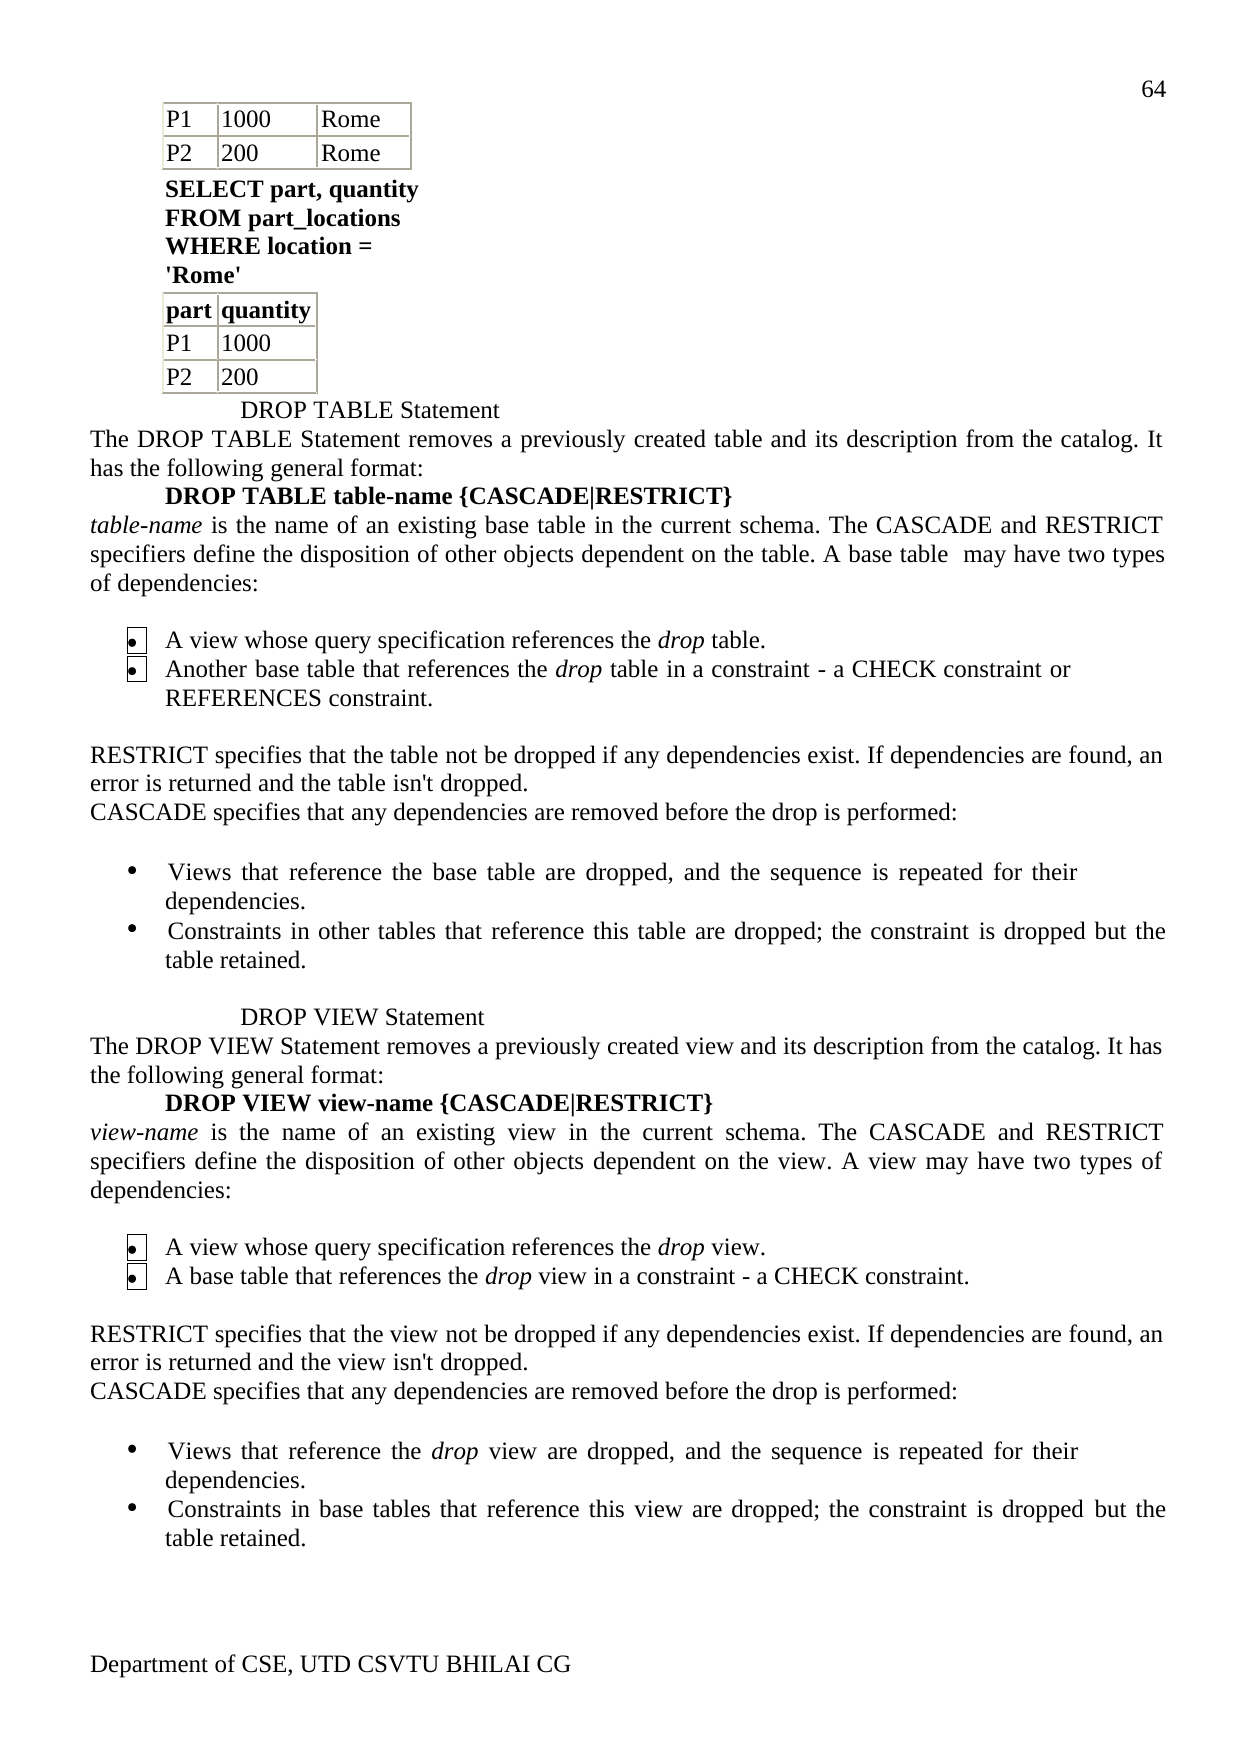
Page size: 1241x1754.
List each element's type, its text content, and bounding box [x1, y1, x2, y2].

text Constraints in other tables that reference this table are dropped; the constraint is dropped but the table retained. [127, 915, 1209, 973]
table_header 1000 [219, 104, 316, 135]
text A base table that references the drop view in a constraint - a CHECK constraint. [165, 1261, 1209, 1290]
text DROP VIEW Statement [240, 1003, 1209, 1031]
picture [127, 1433, 147, 1460]
text DROP TABLE Statement [240, 395, 1209, 424]
text view-name is the name of an existing view in the current schema. The CASCADE and RESTRICT specifiers define the disposition of other objects dependent on the view. A view may have two types of dependencies: [90, 1117, 1164, 1204]
picture [127, 914, 147, 939]
picture [127, 855, 147, 881]
table_header Rome [318, 104, 410, 135]
table_cell 1000 [219, 325, 316, 359]
text The DROP VIEW Statement removes a previously created view and its description from the catalog. It has the following general format: [90, 1031, 1164, 1089]
text Another base table that references the drop table in a constraint - a CHECK constraint or REFERENCES constraint. [165, 654, 1209, 712]
text A view whose query specification references the drop view. [165, 1232, 1209, 1261]
text CASCADE specifies that any dependencies are removed before the drop is performed: [90, 1376, 1209, 1405]
text Views that reference the drop view are dropped, and the sequence is repeated for their dependencies. [127, 1434, 1209, 1493]
text RESTRICT specifies that the table not be dropped if any dependencies exist. If dependencies are found, an error is returned and the table isn't dropped. [90, 741, 1167, 797]
table_cell P1 [164, 327, 217, 359]
subtitle DROP TABLE table-name {CASCADE|RESTRICT} [165, 482, 1209, 510]
text A view whose query specification references the drop table. [165, 626, 1209, 654]
picture [128, 628, 146, 653]
table_cell 200 [217, 359, 317, 392]
table_header part [164, 294, 217, 325]
text The DROP TABLE Statement removes a previously created table and its description from the catalog. It has the following general format: [90, 424, 1163, 482]
table_cell P2 [164, 361, 217, 392]
picture [128, 657, 146, 681]
table_header P1 [164, 104, 217, 135]
text table-name is the name of an existing base table in the current schema. The CASCADE and RESTRICT specifiers define the disposition of other objects dependent on the table. A base table may have two types of dependencies: [90, 510, 1165, 597]
text SELECT part, quantity FROM part_locations WHERE location = 'Rome' [165, 174, 454, 289]
table_cell P2 [164, 137, 217, 168]
picture [127, 1493, 147, 1518]
text Constraints in base tables that reference this view are dropped; the constraint is dropped but the table retained. [127, 1494, 1209, 1552]
table_cell 200 [217, 137, 317, 168]
table_cell Rome [317, 135, 410, 168]
table_header quantity [219, 294, 316, 325]
text CASCADE specifies that any dependencies are removed before the drop is performed: [90, 797, 1209, 826]
picture [128, 1264, 146, 1289]
text RESTRICT specifies that the view not be dropped if any dependencies exist. If dependencies are found, an error is returned and the view isn't dropped. [90, 1319, 1167, 1376]
subtitle DROP VIEW view-name {CASCADE|RESTRICT} [165, 1089, 1209, 1117]
picture [128, 1235, 146, 1260]
text Views that reference the base table are dropped, and the sequence is repeated for their dependencies. [127, 855, 1209, 915]
